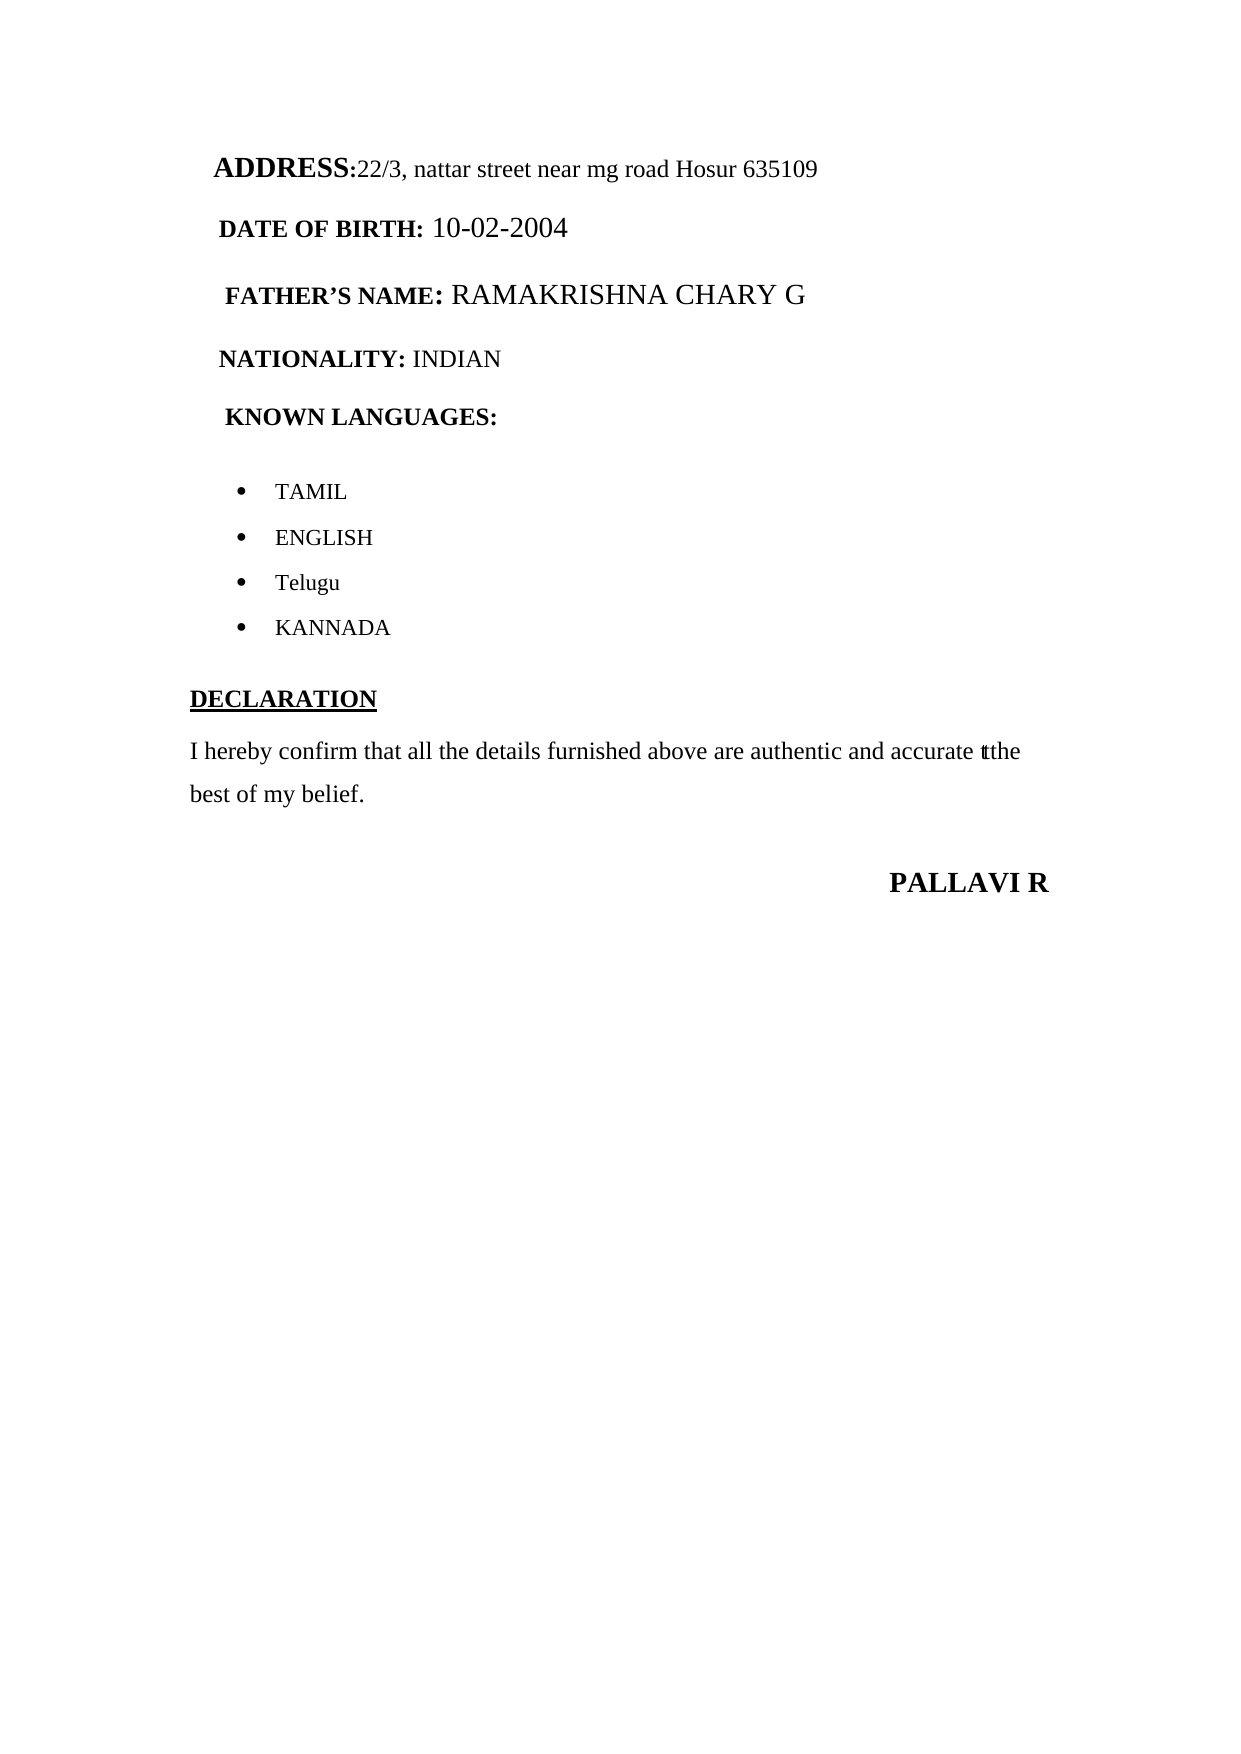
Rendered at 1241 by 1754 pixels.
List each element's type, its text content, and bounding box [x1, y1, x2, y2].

text DATE OF BIRTH: 10-02-2004 [150, 210, 1090, 243]
list TAMIL [237, 478, 1090, 504]
list Telugu [237, 569, 1090, 595]
text I hereby confirm that all the details furnished above are authentic and accurate ttthe best of my belief. [189, 736, 1054, 808]
text PALLAVI R [150, 866, 1090, 899]
list KANNADA [237, 614, 1090, 641]
subtitle DECLARATION [189, 684, 1090, 713]
text FATHER’S NAME: RAMAKRISHNA CHARY G [150, 277, 1090, 311]
text NATIONALITY: INDIAN [150, 344, 1090, 373]
text KNOWN LANGUAGES: [150, 402, 1090, 430]
list ENGLISH [237, 523, 1090, 550]
text ADDRESS:22/3, nattar street near mg road Hosur 635109 [150, 150, 1090, 183]
